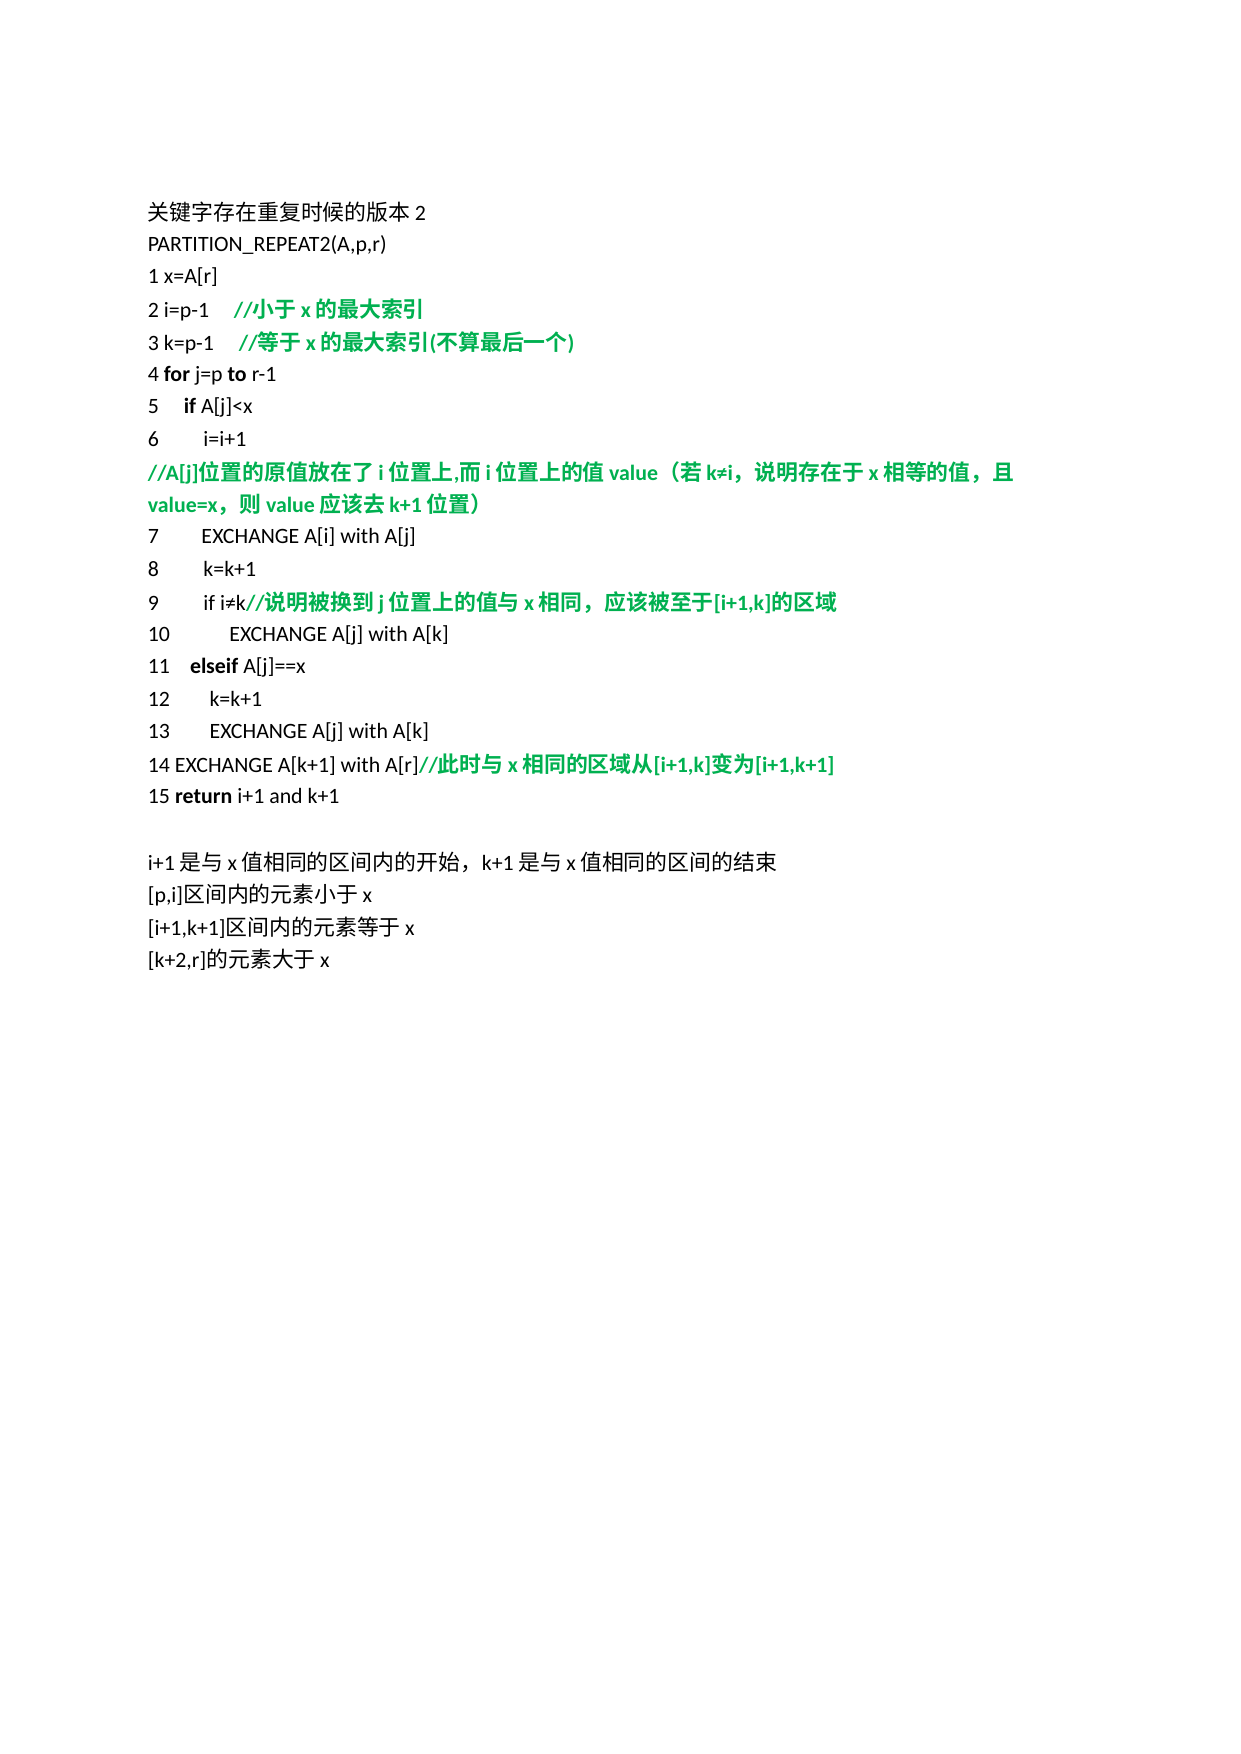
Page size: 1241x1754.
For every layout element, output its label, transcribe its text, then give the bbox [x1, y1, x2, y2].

text PARTITION_REPEAT2(A,p,r) [148, 227, 1092, 259]
text 14 EXCHANGE A[k+1] with A[r]//此时与x相同的区域从[i+1,k]变为[i+1,k+1] [148, 747, 1092, 779]
text 12 k=k+1 [148, 682, 1092, 714]
text 13 EXCHANGE A[j] with A[k] [148, 714, 1092, 747]
text 3 k=p-1 //等于x的最大索引(不算最后一个) [148, 324, 1092, 357]
text 7 EXCHANGE A[i] with A[j] [148, 519, 1092, 552]
text [i+1,k+1]区间内的元素等于x [148, 909, 1092, 942]
text 11 elseif A[j]==x [148, 649, 1092, 682]
text [k+2,r]的元素大于x [148, 942, 1092, 974]
text 9 if i≠k//说明被换到j位置上的值与x相同，应该被至于[i+1,k]的区域 [148, 584, 1092, 617]
text 10 EXCHANGE A[j] with A[k] [148, 617, 1092, 649]
text [p,i]区间内的元素小于x [148, 877, 1092, 909]
text 15 return i+1 and k+1 [148, 779, 1092, 812]
text 6 i=i+1 [148, 422, 1092, 454]
text 1 x=A[r] [148, 259, 1092, 292]
text //A[j]位置的原值放在了i位置上,而i位置上的值value（若k≠i，说明存在于x相等的值，且value=x，则value应该去k+1位置） [148, 454, 1092, 519]
text 5 if A[j]<x [148, 389, 1092, 422]
text 关键字存在重复时候的版本2 [148, 194, 1092, 227]
text 4 for j=p to r-1 [148, 357, 1092, 389]
text 2 i=p-1 //小于x的最大索引 [148, 292, 1092, 324]
text i+1是与x值相同的区间内的开始，k+1是与x值相同的区间的结束 [148, 844, 1092, 877]
text 8 k=k+1 [148, 552, 1092, 584]
